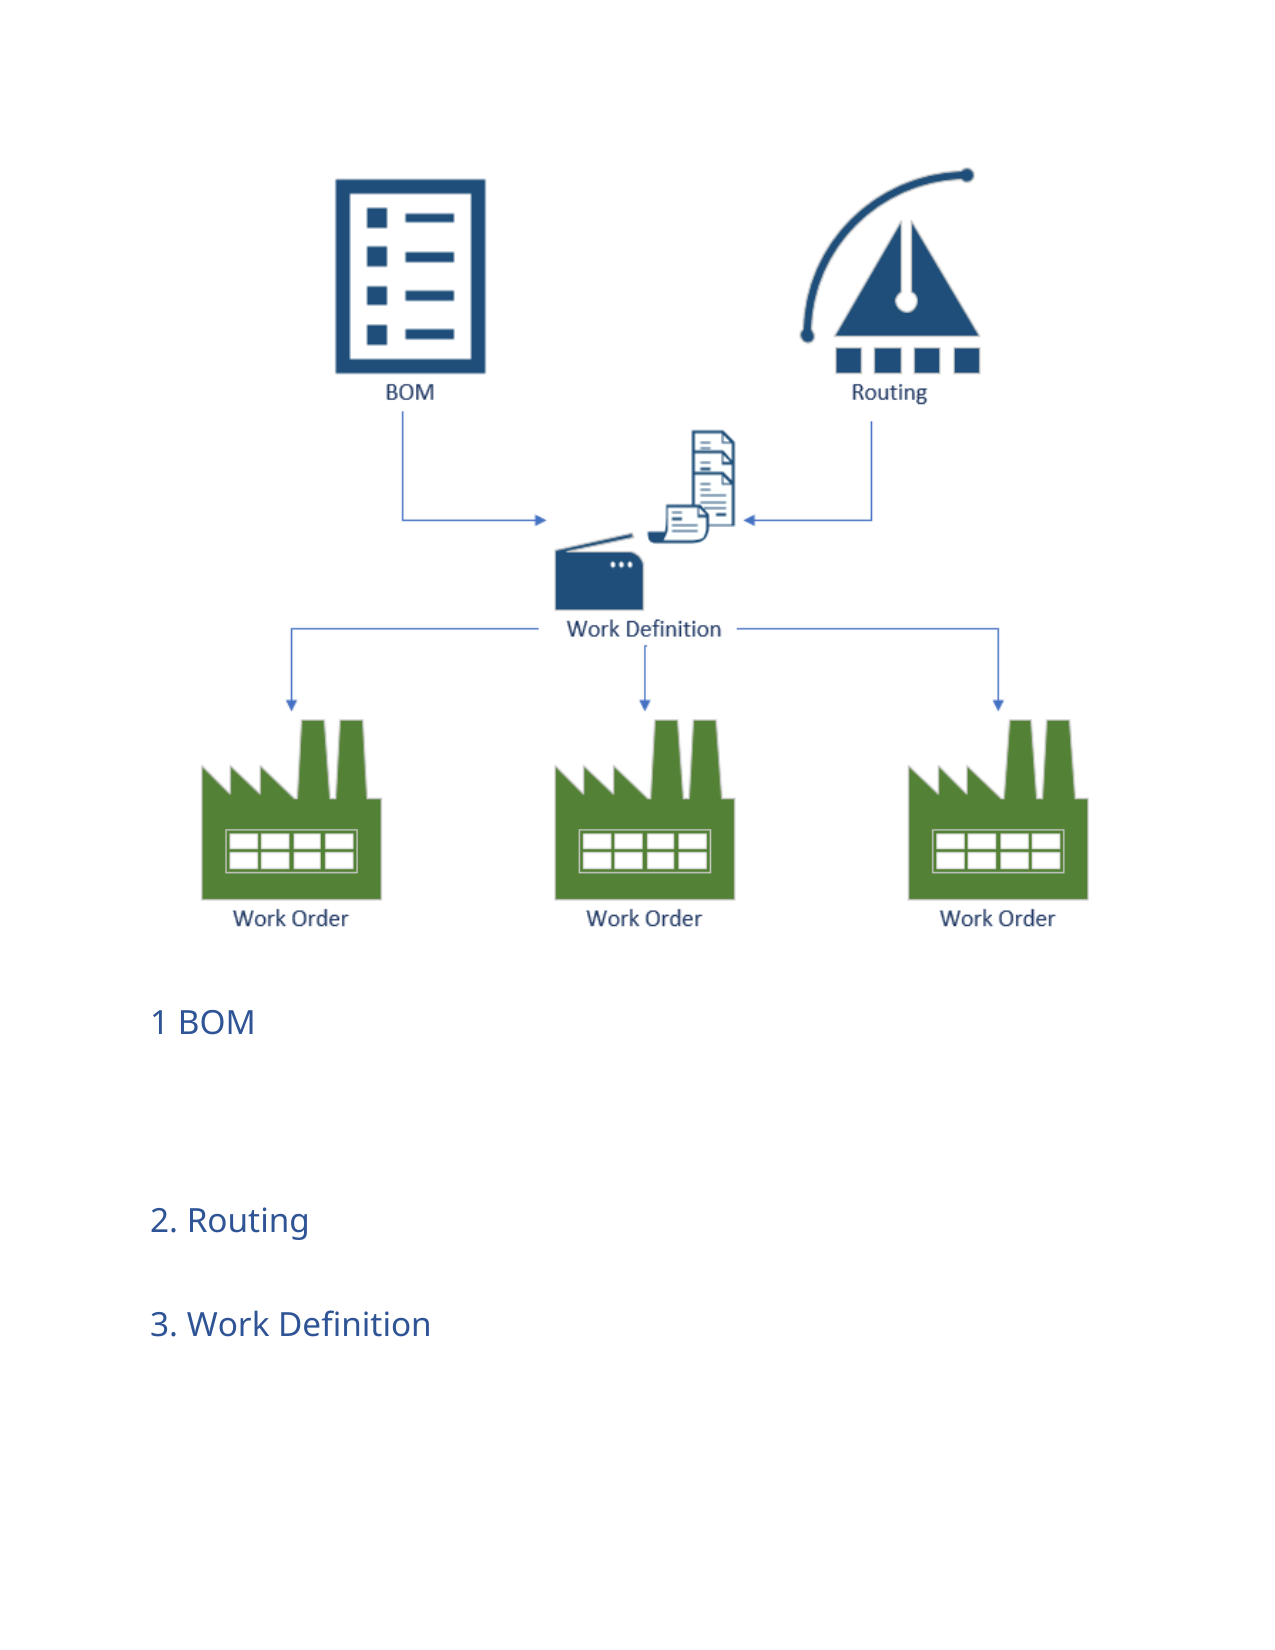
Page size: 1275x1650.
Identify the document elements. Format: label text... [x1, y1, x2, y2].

picture [150, 150, 1125, 972]
subtitle 3. Work Definition [150, 1301, 1125, 1346]
subtitle 1 BOM [150, 998, 1125, 1044]
subtitle 2. Routing [150, 1196, 1125, 1242]
